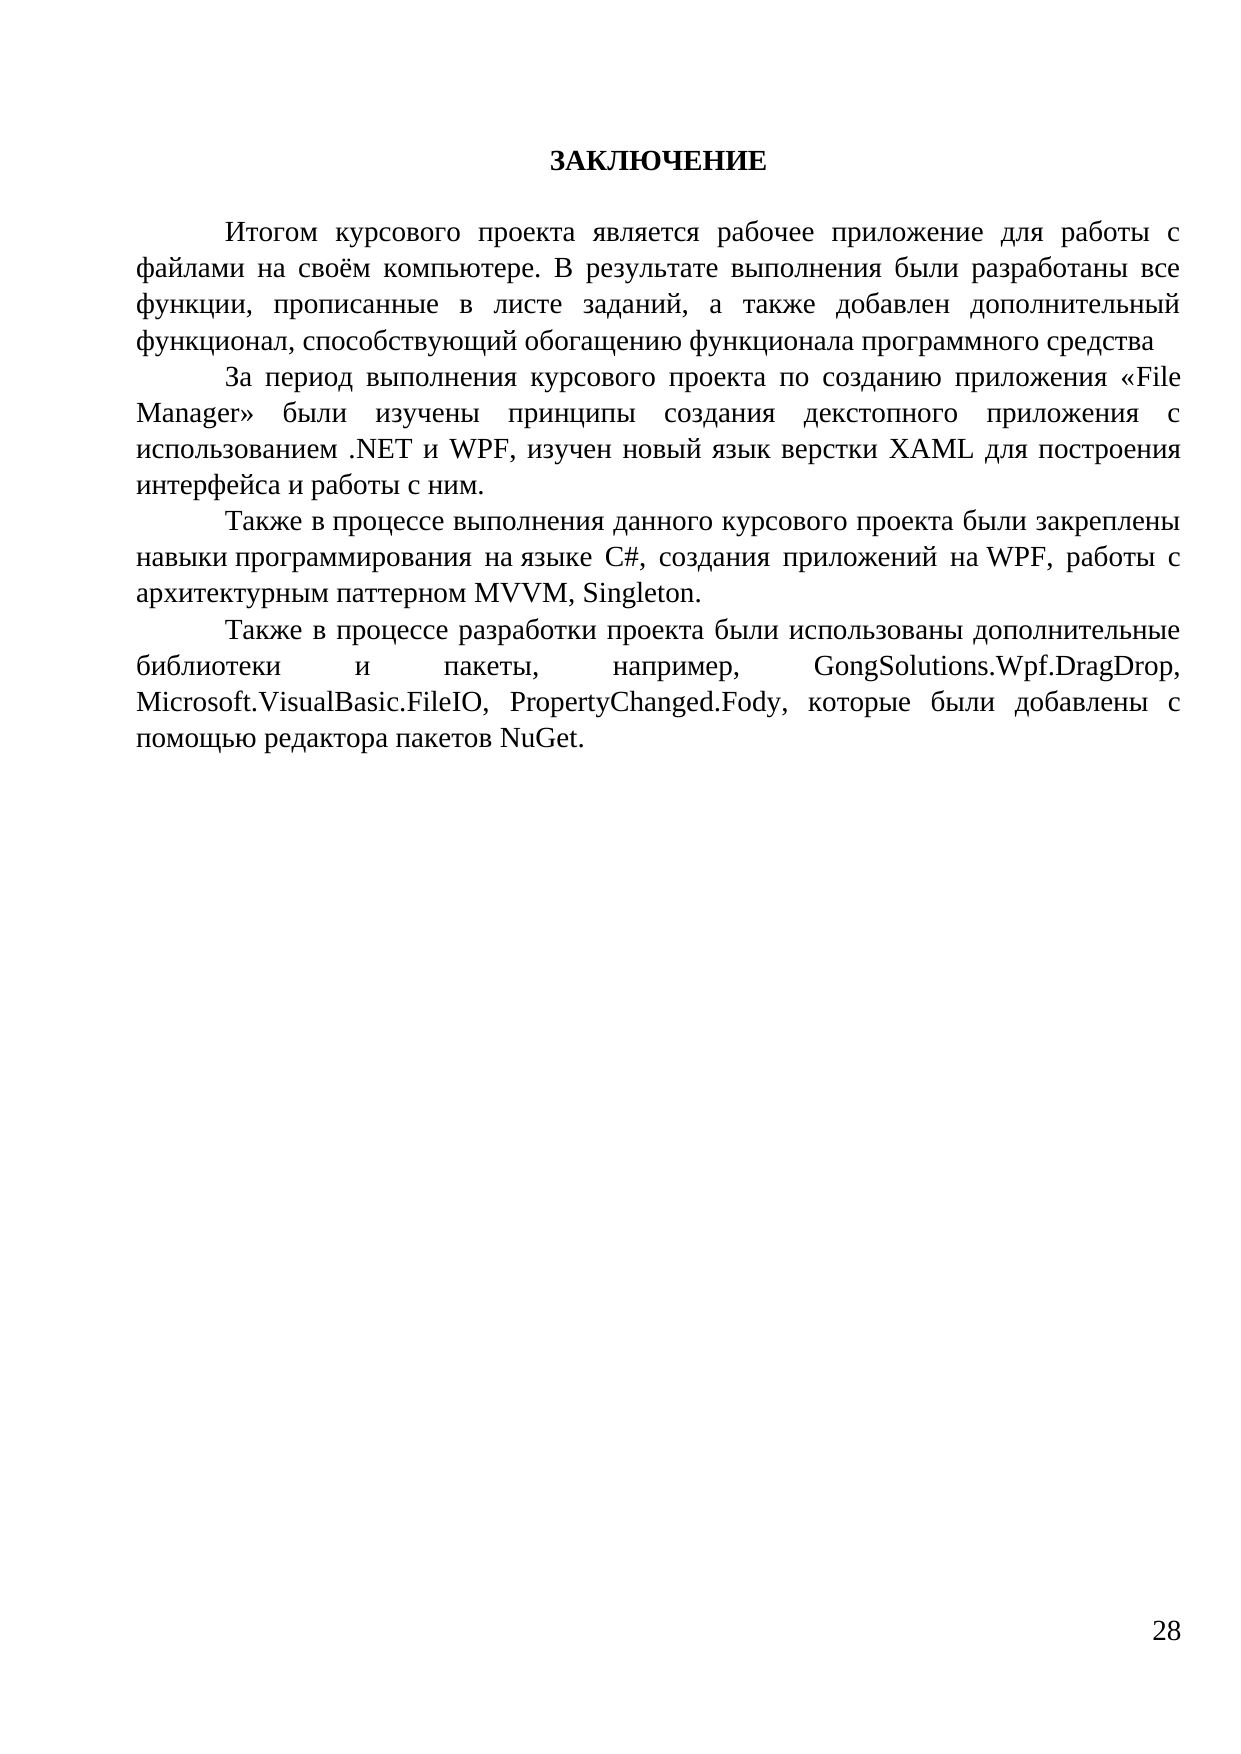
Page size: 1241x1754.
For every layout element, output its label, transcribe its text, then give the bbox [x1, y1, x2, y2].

text Также в процессе разработки проекта были использованы дополнительные библиотеки и пакеты, например, GongSolutions.Wpf.DragDrop, Microsoft.VisualBasic.FileIO, PropertyChanged.Fody, которые были добавлены с помощью редактора пакетов NuGet. [136, 612, 1181, 754]
text За период выполнения курсового проекта по созданию приложения «File Manager» были изучены принципы создания декстопного приложения с использованием .NET и WPF, изучен новый язык верстки XAML для построения интерфейса и работы с ним. [136, 359, 1181, 501]
text Также в процессе выполнения данного курсового проекта были закреплены навыки программирования на языке C#, создания приложений на WPF, работы с архитектурным паттерном MVVM, Singleton. [136, 503, 1181, 609]
text Итогом курсового проекта является рабочее приложение для работы с файлами на своём компьютере. В результате выполнения были разработаны все функции, прописанные в листе заданий, а также добавлен дополнительный функционал, способствующий обогащению функционала программного средства [136, 214, 1181, 356]
subtitle ЗАКЛЮЧЕНИЕ [136, 143, 1181, 177]
